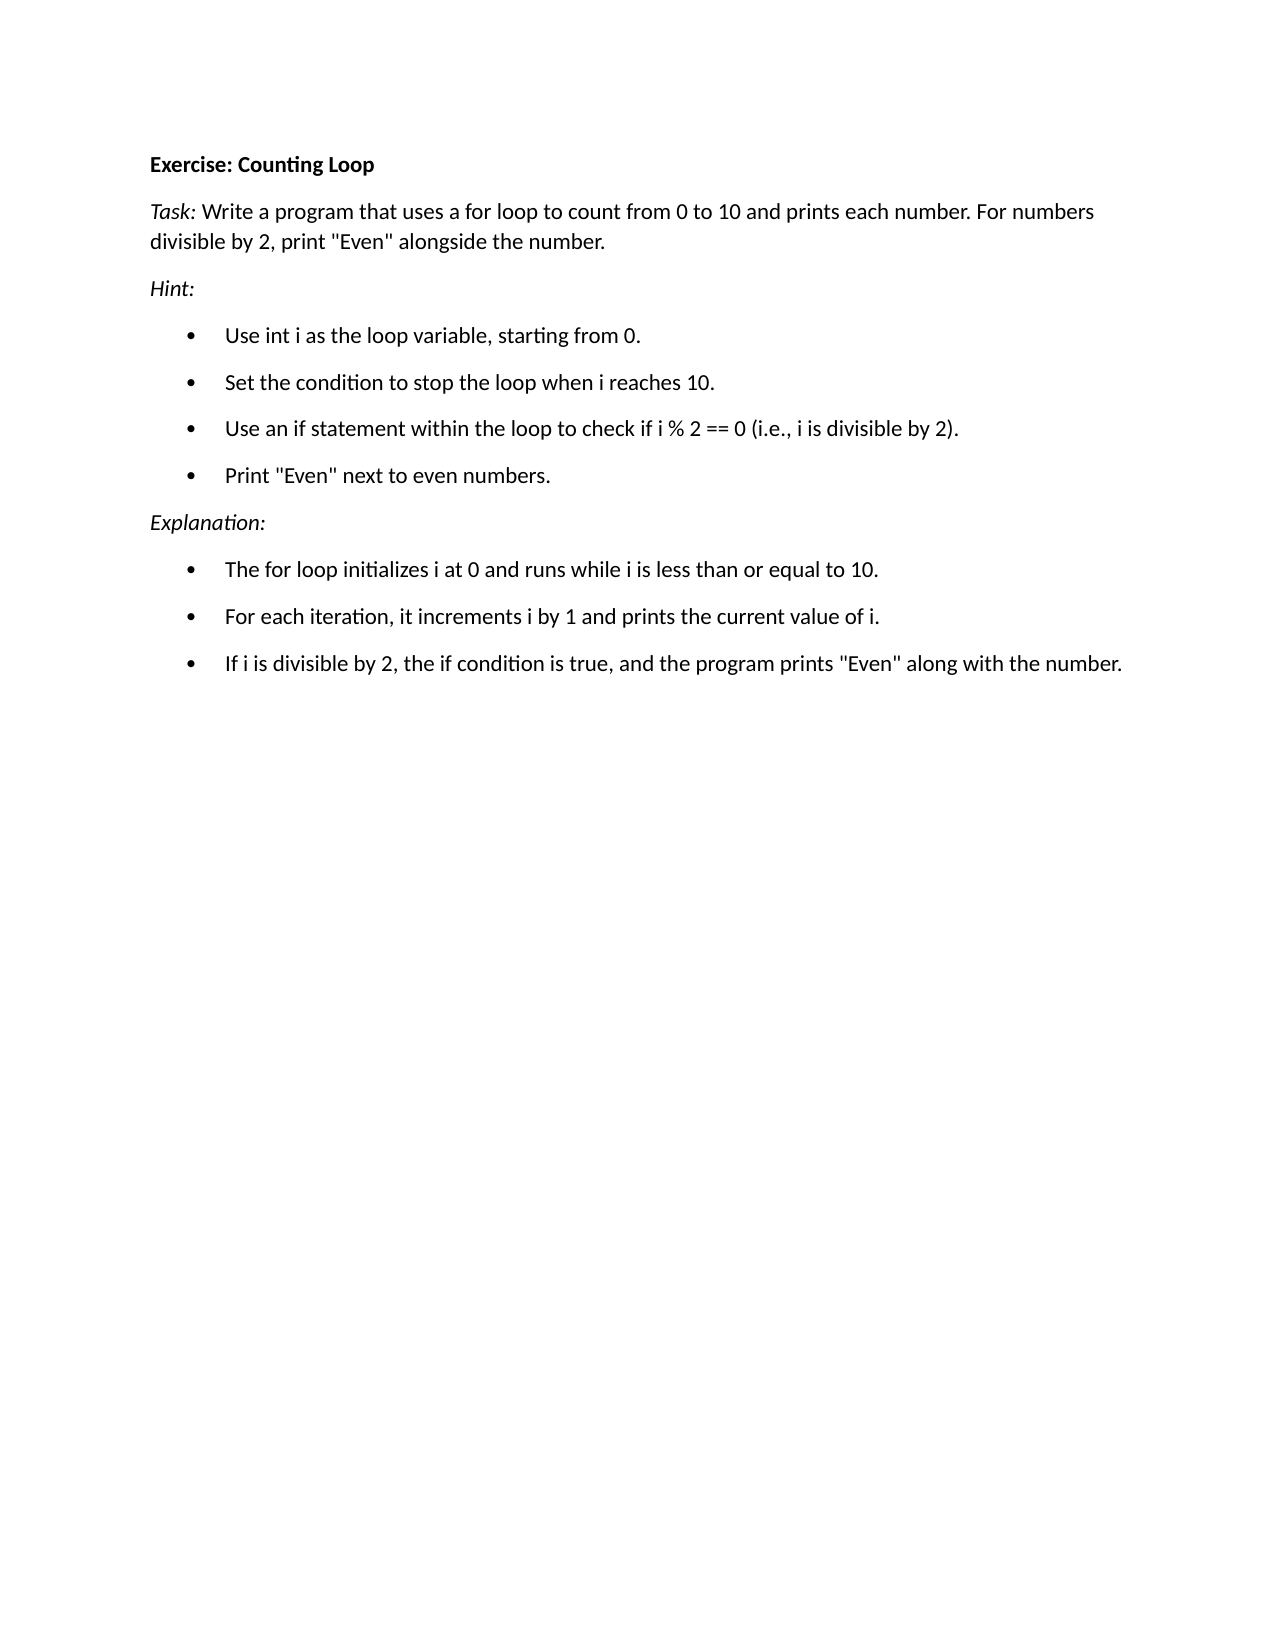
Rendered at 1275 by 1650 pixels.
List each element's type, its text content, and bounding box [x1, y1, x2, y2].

list Print "Even" next to even numbers. [187, 461, 1125, 489]
list Use an if statement within the loop to check if i % 2 == 0 (i.e., i is divisible by 2). [187, 414, 1125, 443]
list For each iteration, it increments i by 1 and prints the current value of i. [187, 602, 1125, 630]
list Set the condition to stop the loop when i reaches 10. [187, 368, 1125, 396]
text Task: Write a program that uses a for loop to count from 0 to 10 and prints each number. For numbers divisible by 2, print "Even" alongside the number. [150, 197, 1125, 255]
text Explanation: [150, 508, 1125, 536]
list The for loop initializes i at 0 and runs while i is less than or equal to 10. [187, 555, 1125, 583]
list If i is divisible by 2, the if condition is true, and the program prints "Even" along with the number. [187, 649, 1125, 677]
text Hint: [150, 274, 1125, 302]
list Use int i as the loop variable, starting from 0. [187, 321, 1125, 349]
text Exercise: Counting Loop [150, 150, 1125, 178]
